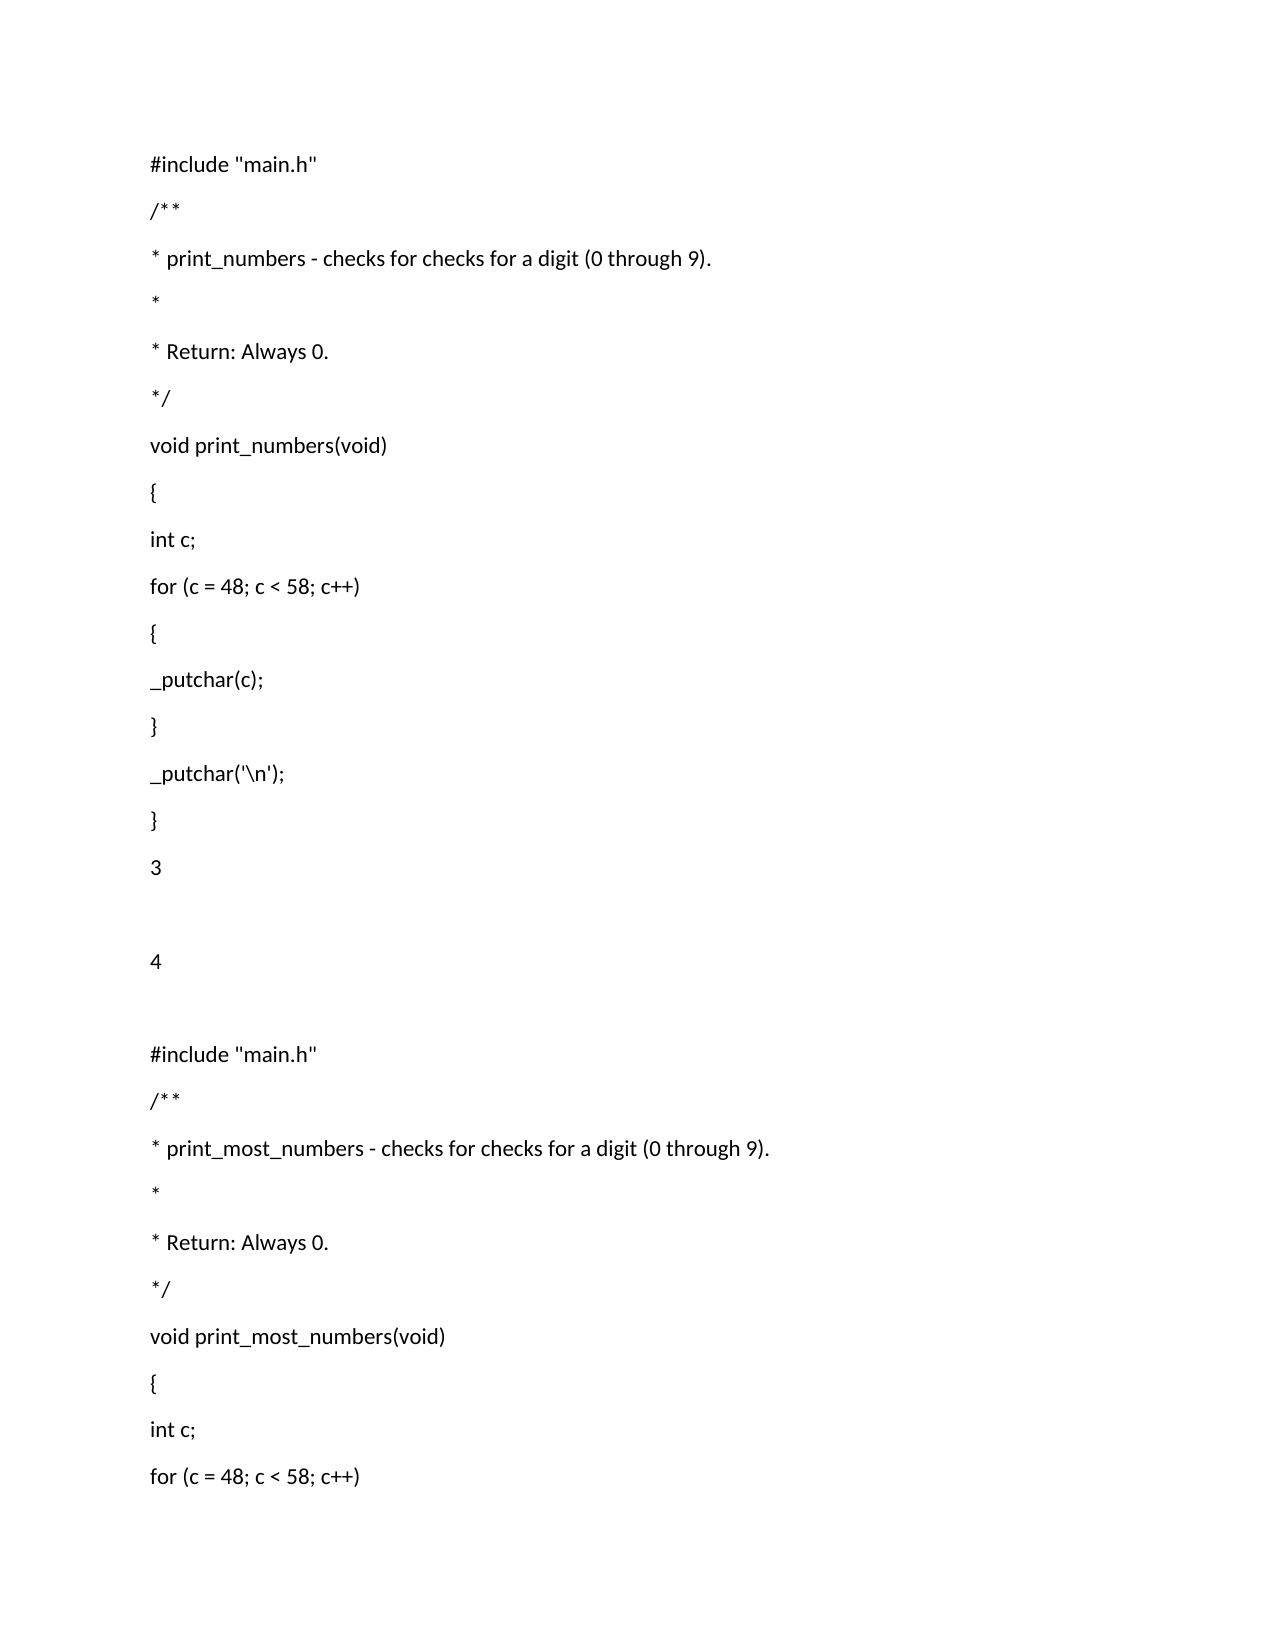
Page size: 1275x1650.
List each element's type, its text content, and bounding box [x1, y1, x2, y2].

text _putchar(c); [150, 666, 1125, 694]
text * [150, 291, 1125, 319]
text */ [150, 1275, 1125, 1303]
text } [150, 712, 1125, 741]
text { [150, 619, 1125, 647]
text for (c = 48; c < 58; c++) [150, 572, 1125, 600]
text void print_most_numbers(void) [150, 1322, 1125, 1350]
text * Return: Always 0. [150, 337, 1125, 366]
text _putchar('\n'); [150, 759, 1125, 787]
text * print_most_numbers - checks for checks for a digit (0 through 9). [150, 1134, 1125, 1162]
text } [150, 806, 1125, 834]
text * [150, 1181, 1125, 1209]
text * print_numbers - checks for checks for a digit (0 through 9). [150, 244, 1125, 272]
text int c; [150, 1416, 1125, 1444]
text int c; [150, 525, 1125, 553]
text for (c = 48; c < 58; c++) [150, 1462, 1125, 1491]
text void print_numbers(void) [150, 431, 1125, 459]
text #include "main.h" [150, 150, 1125, 178]
text 3 [150, 853, 1125, 881]
text #include "main.h" [150, 1041, 1125, 1069]
text * Return: Always 0. [150, 1228, 1125, 1256]
text /** [150, 1087, 1125, 1116]
text /** [150, 197, 1125, 225]
text { [150, 478, 1125, 506]
text */ [150, 384, 1125, 412]
text 4 [150, 947, 1125, 975]
text { [150, 1369, 1125, 1397]
